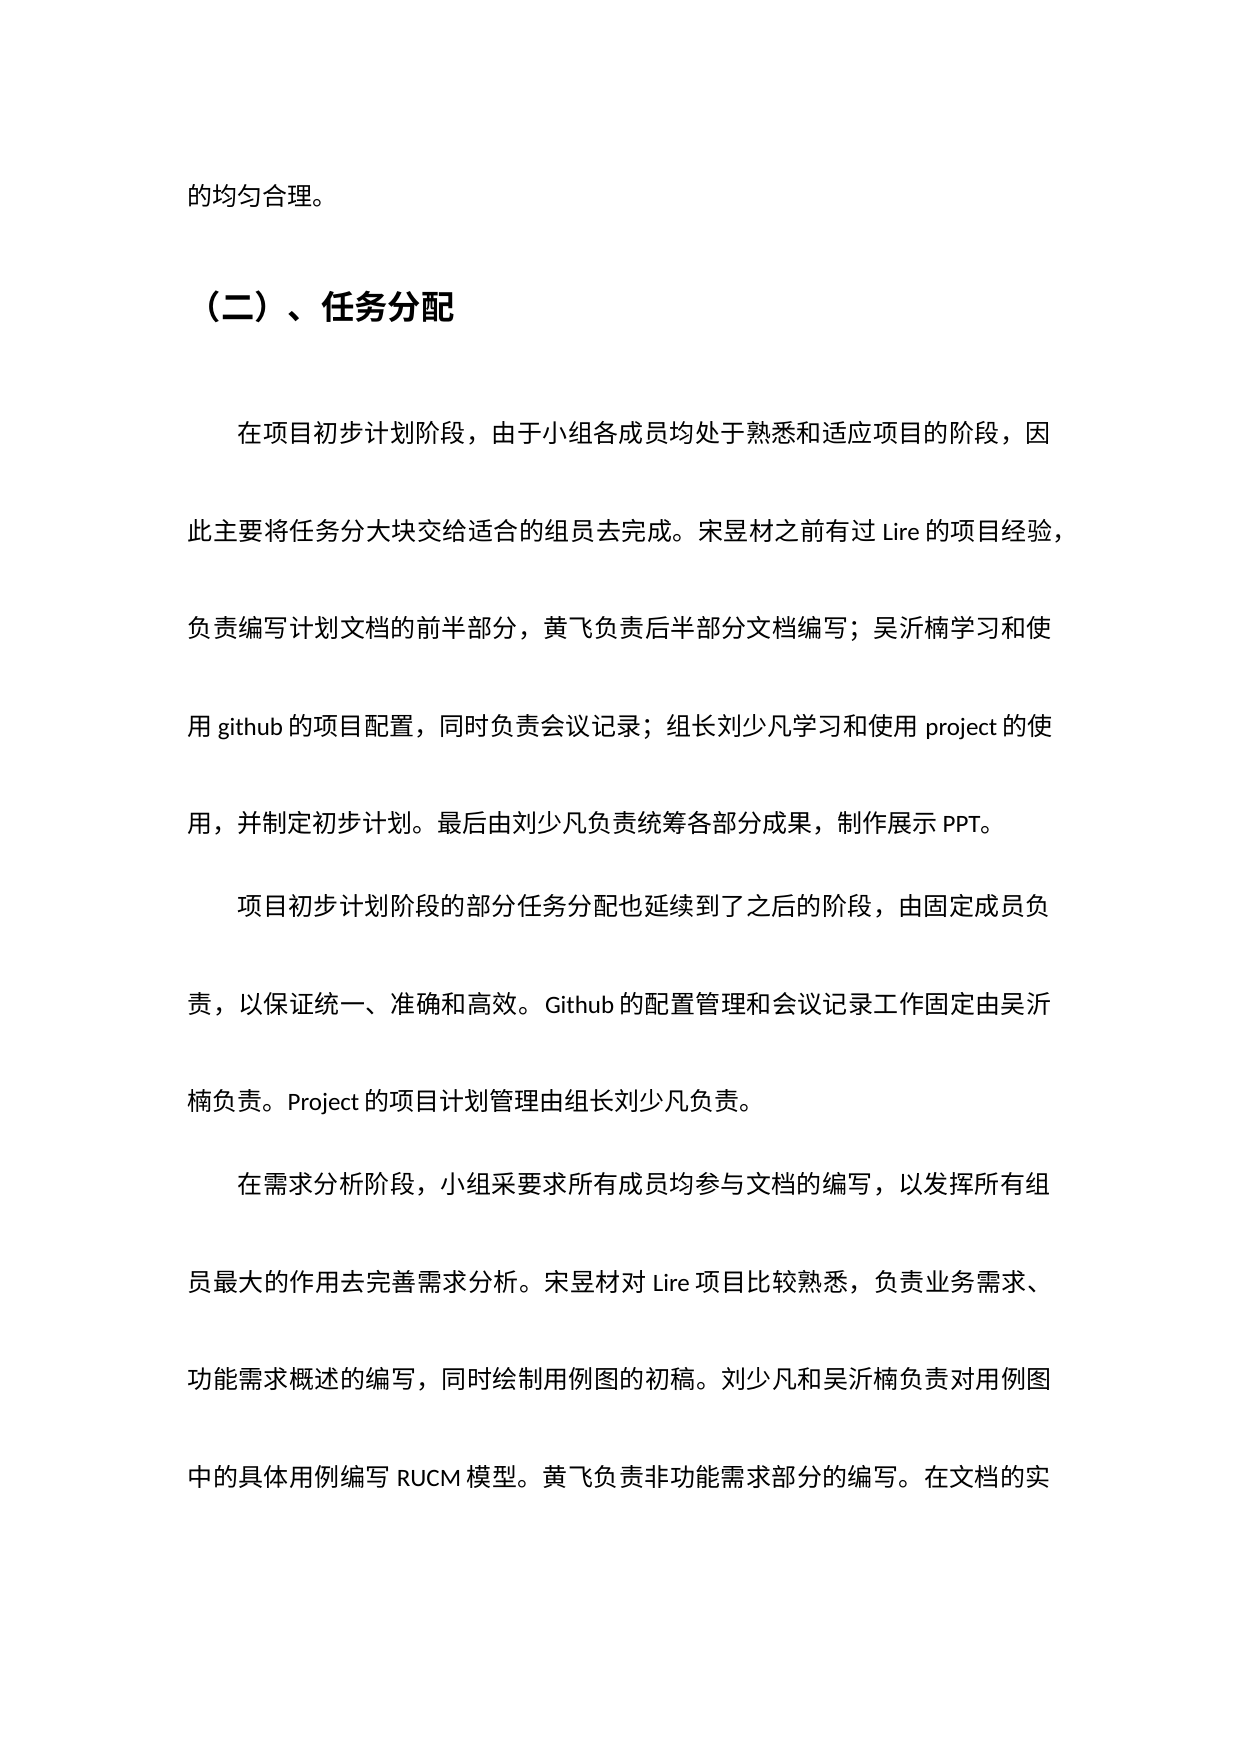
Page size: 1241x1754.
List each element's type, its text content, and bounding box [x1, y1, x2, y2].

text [187, 1151, 1053, 1508]
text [187, 162, 1053, 227]
text 在项目初步计划阶段，由于小组各成员均处于熟悉和适应项目的阶段，因此主要将任务分大块交给适合的组员去完成。宋昱材之前有过Lire的项目经验，负责编写计划文档的前半部分，黄飞负责后半部分文档编写；吴沂楠学习和使用github的项目配置，同时负责会议记录；组长刘少凡学习和使用project的使用，并制定初步计划。最后由刘少凡负责统筹各部分成果，制作展示PPT。 [187, 399, 1053, 854]
subtitle （二）、任务分配 [187, 272, 1053, 337]
text 项目初步计划阶段的部分任务分配也延续到了之后的阶段，由固定成员负责，以保证统一、准确和高效。Github的配置管理和会议记录工作固定由吴沂楠负责。Project的项目计划管理由组长刘少凡负责。 [187, 872, 1053, 1132]
